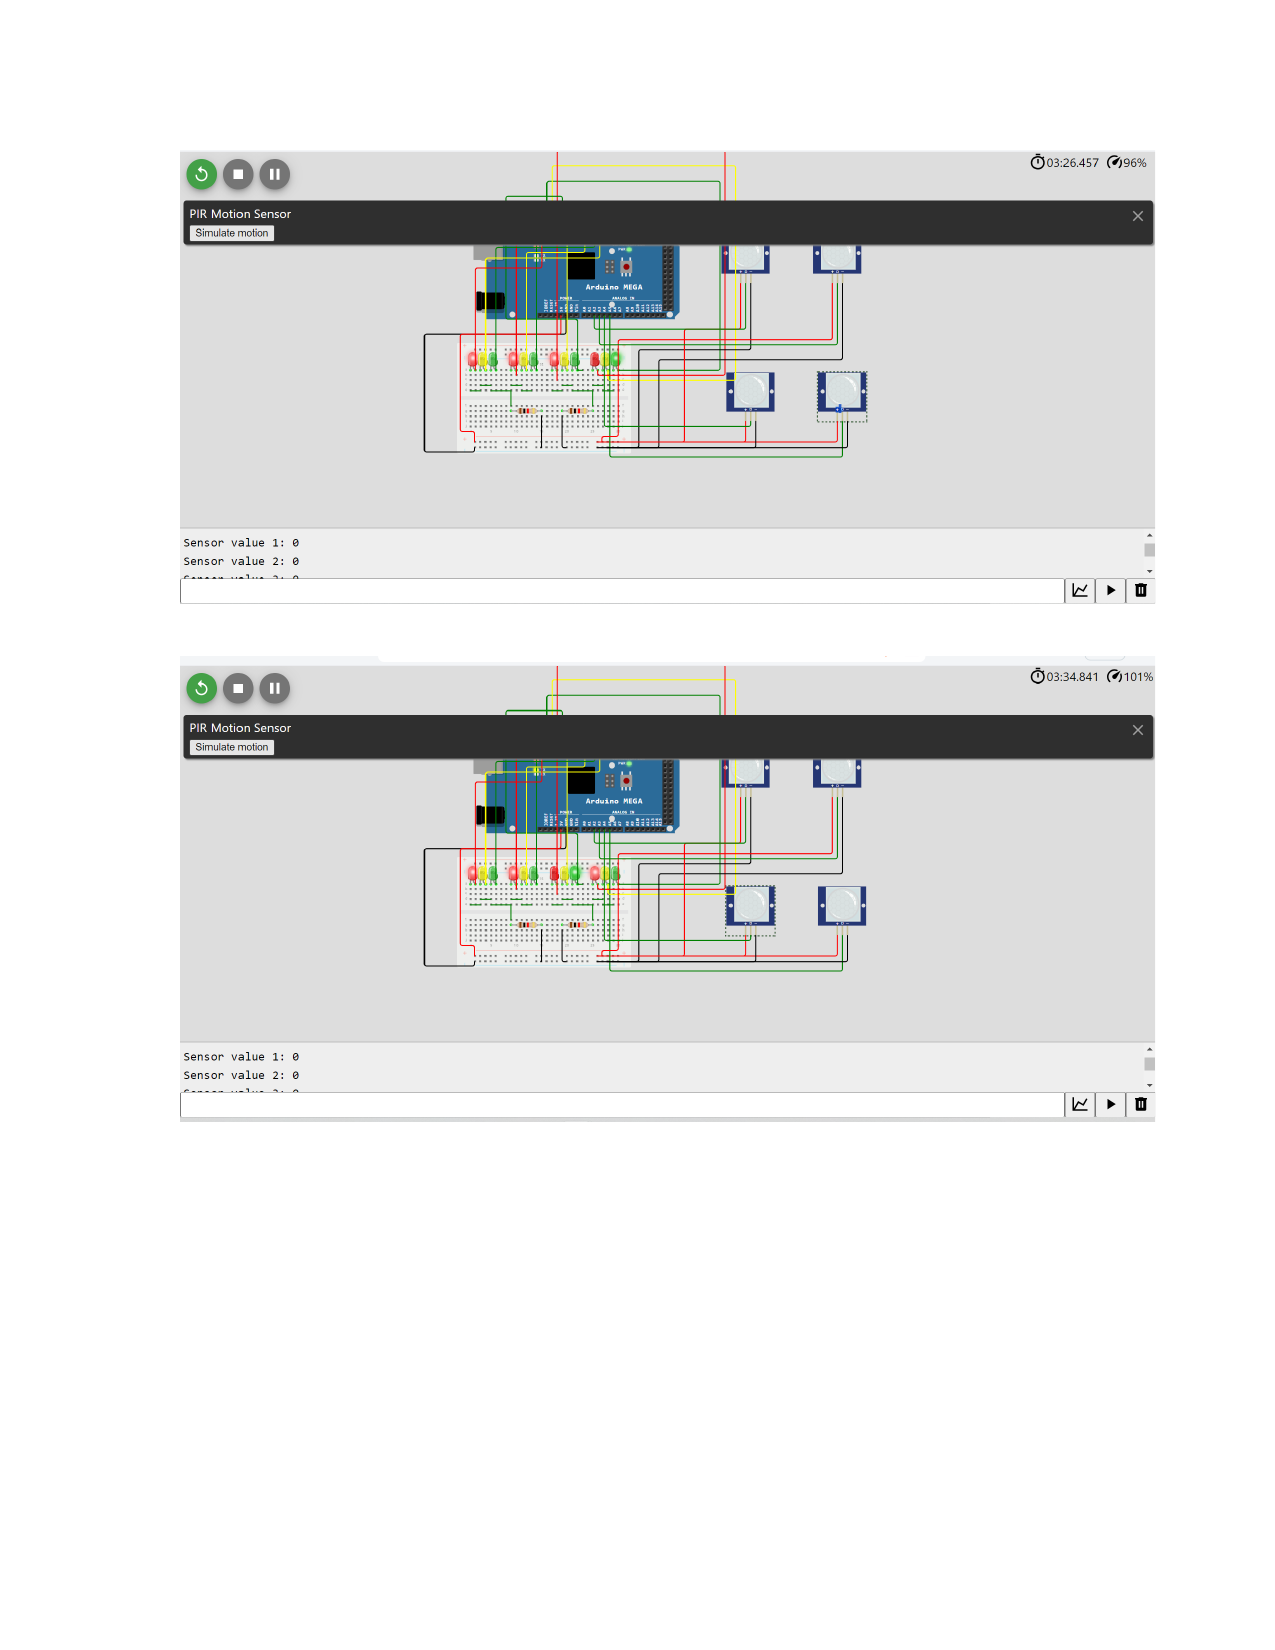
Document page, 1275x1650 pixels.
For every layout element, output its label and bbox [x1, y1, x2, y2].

picture [180, 150, 1155, 604]
picture [180, 656, 1155, 1122]
